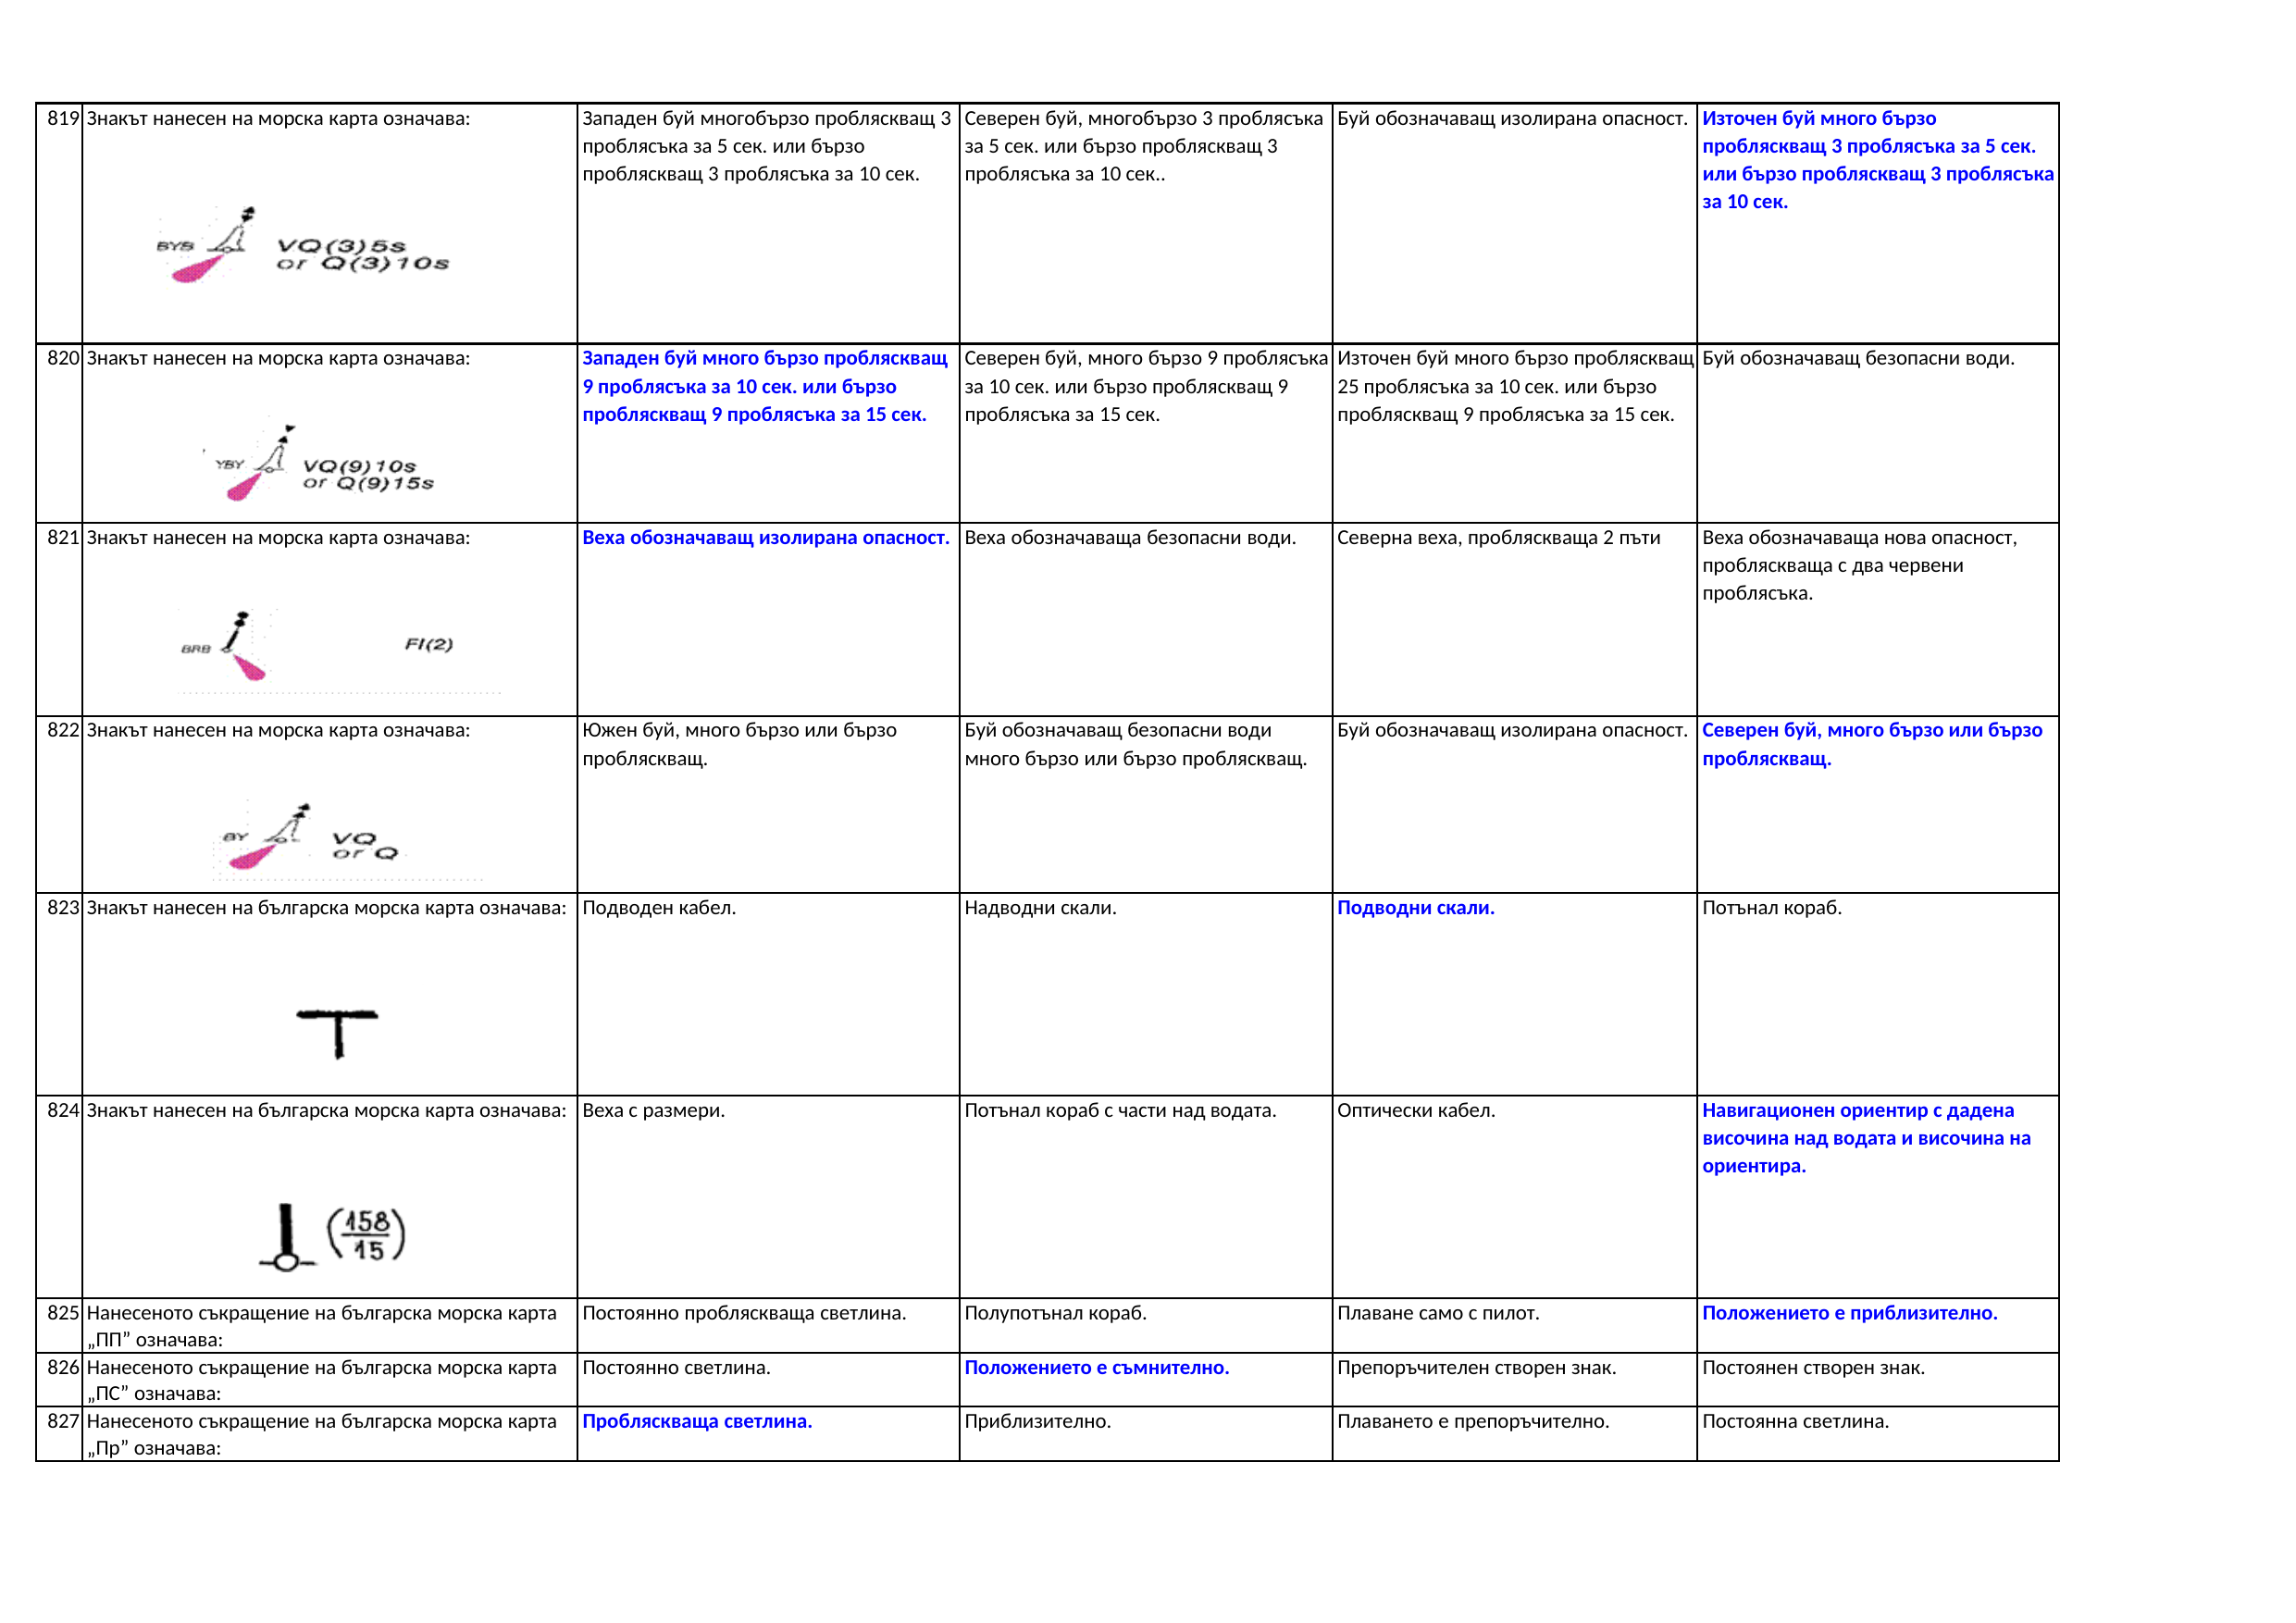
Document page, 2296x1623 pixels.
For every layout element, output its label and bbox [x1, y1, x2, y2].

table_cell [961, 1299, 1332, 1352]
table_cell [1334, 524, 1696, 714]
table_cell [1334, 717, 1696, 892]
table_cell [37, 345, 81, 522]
picture [213, 799, 483, 881]
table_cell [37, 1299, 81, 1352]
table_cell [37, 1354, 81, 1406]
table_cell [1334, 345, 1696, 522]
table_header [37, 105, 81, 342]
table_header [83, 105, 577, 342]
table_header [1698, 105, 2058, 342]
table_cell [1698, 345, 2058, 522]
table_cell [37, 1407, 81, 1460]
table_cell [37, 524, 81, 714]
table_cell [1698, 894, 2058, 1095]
picture [156, 206, 451, 290]
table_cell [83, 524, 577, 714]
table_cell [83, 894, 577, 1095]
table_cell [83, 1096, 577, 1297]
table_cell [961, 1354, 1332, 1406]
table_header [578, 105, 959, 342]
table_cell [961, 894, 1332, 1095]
picture [178, 609, 501, 694]
picture [258, 1203, 406, 1272]
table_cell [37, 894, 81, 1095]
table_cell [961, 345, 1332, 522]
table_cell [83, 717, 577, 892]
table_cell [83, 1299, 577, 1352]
picture [295, 984, 424, 1061]
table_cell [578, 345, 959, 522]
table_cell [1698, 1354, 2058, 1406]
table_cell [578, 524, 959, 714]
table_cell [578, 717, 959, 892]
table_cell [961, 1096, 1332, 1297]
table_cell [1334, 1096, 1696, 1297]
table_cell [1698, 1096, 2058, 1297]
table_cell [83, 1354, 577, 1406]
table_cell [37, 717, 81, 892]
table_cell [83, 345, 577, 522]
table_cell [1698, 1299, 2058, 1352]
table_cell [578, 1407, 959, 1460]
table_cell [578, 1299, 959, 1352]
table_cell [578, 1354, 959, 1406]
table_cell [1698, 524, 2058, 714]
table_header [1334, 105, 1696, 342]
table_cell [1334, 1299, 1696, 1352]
picture [203, 415, 435, 502]
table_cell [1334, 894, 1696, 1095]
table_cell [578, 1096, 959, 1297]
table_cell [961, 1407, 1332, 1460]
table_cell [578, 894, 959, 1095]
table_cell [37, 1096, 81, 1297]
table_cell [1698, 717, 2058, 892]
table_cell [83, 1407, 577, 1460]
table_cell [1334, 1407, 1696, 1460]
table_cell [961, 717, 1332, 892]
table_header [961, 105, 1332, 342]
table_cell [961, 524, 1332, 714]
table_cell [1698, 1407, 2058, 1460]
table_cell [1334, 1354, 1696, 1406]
